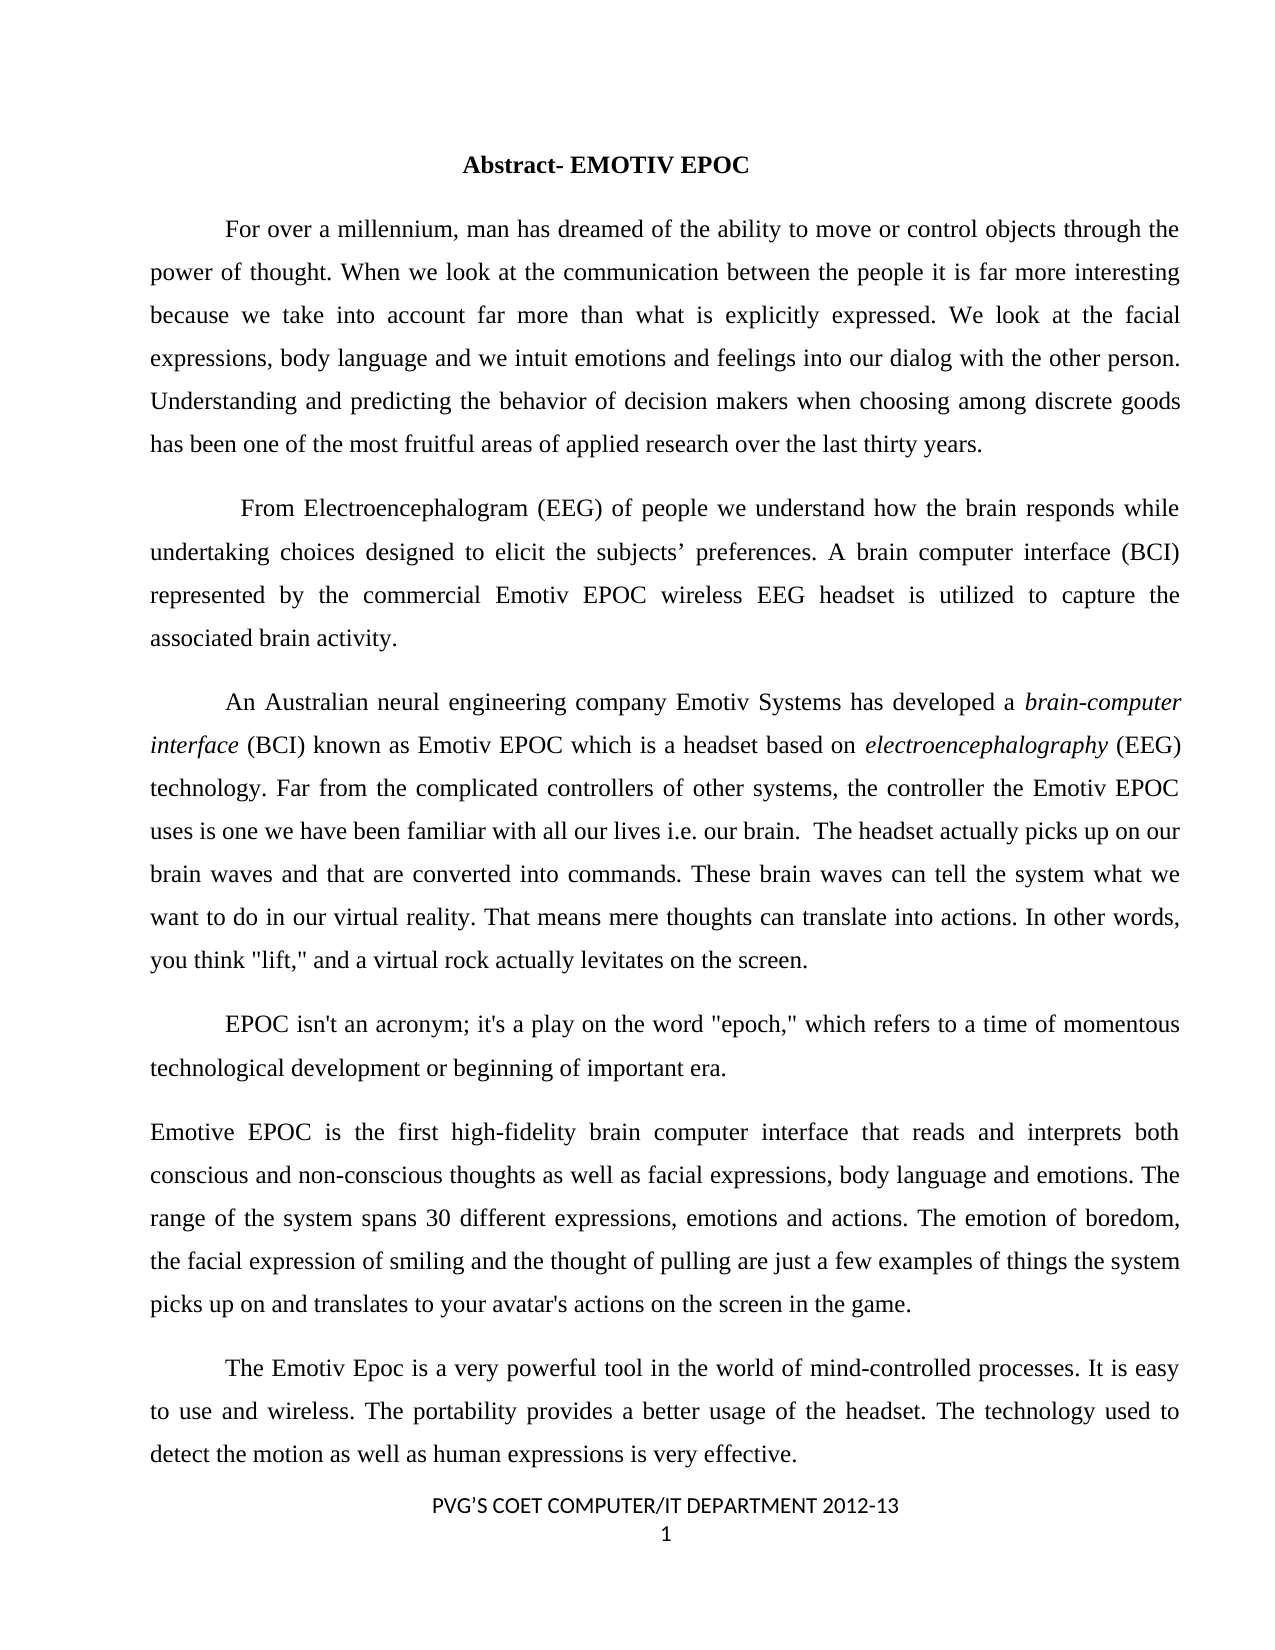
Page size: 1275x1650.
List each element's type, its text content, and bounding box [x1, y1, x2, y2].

text EPOC isn't an acronym; it's a play on the word "epoch," which refers to a time of momentous technological development or beginning of important era. [150, 1009, 1181, 1081]
text Emotive EPOC is the first high-fidelity brain computer interface that reads and interprets both conscious and non-conscious thoughts as well as facial expressions, body language and emotions. The range of the system spans 30 different expressions, emotions and actions. The emotion of boredom, the facial expression of smiling and the thought of pulling are just a few examples of things the system picks up on and translates to your avatar's actions on the screen in the game. [150, 1117, 1181, 1318]
text For over a millennium, man has dreamed of the ability to move or control objects through the power of thought. When we look at the communication between the people it is far more interesting because we take into account far more than what is explicitly expressed. We look at the facial expressions, body language and we intuit emotions and feelings into our dialog with the other person. Understanding and predicting the behavior of decision makers when choosing among discrete goods has been one of the most fruitful areas of applied research over the last thirty years. [150, 214, 1181, 458]
text An Australian neural engineering company Emotiv Systems has developed a brain-computer interface (BCI) known as Emotiv EPOC which is a headset based on electroencephalography (EEG) technology. Far from the complicated controllers of other systems, the controller the Emotiv EPOC uses is one we have been familiar with all our lives i.e. our brain. The headset actually picks up on our brain waves and that are converted into commands. These brain waves can tell the system what we want to do in our virtual reality. That means mere thoughts can translate into actions. In other words, you think "lift," and a virtual rock actually levitates on the screen. [150, 687, 1181, 974]
text From Electroencephalogram (EEG) of people we understand how the brain responds while undertaking choices designed to elicit the subjects’ preferences. A brain computer interface (BCI) represented by the commercial Emotiv EPOC wireless EEG headset is utilized to capture the associated brain activity. [150, 493, 1181, 652]
text The Emotiv Epoc is a very powerful tool in the world of mind-controlled processes. It is easy to use and wireless. The portability provides a better usage of the headset. The technology used to detect the motion as well as human expressions is very effective. [150, 1353, 1181, 1468]
text Abstract- EMOTIV EPOC [375, 150, 1181, 179]
